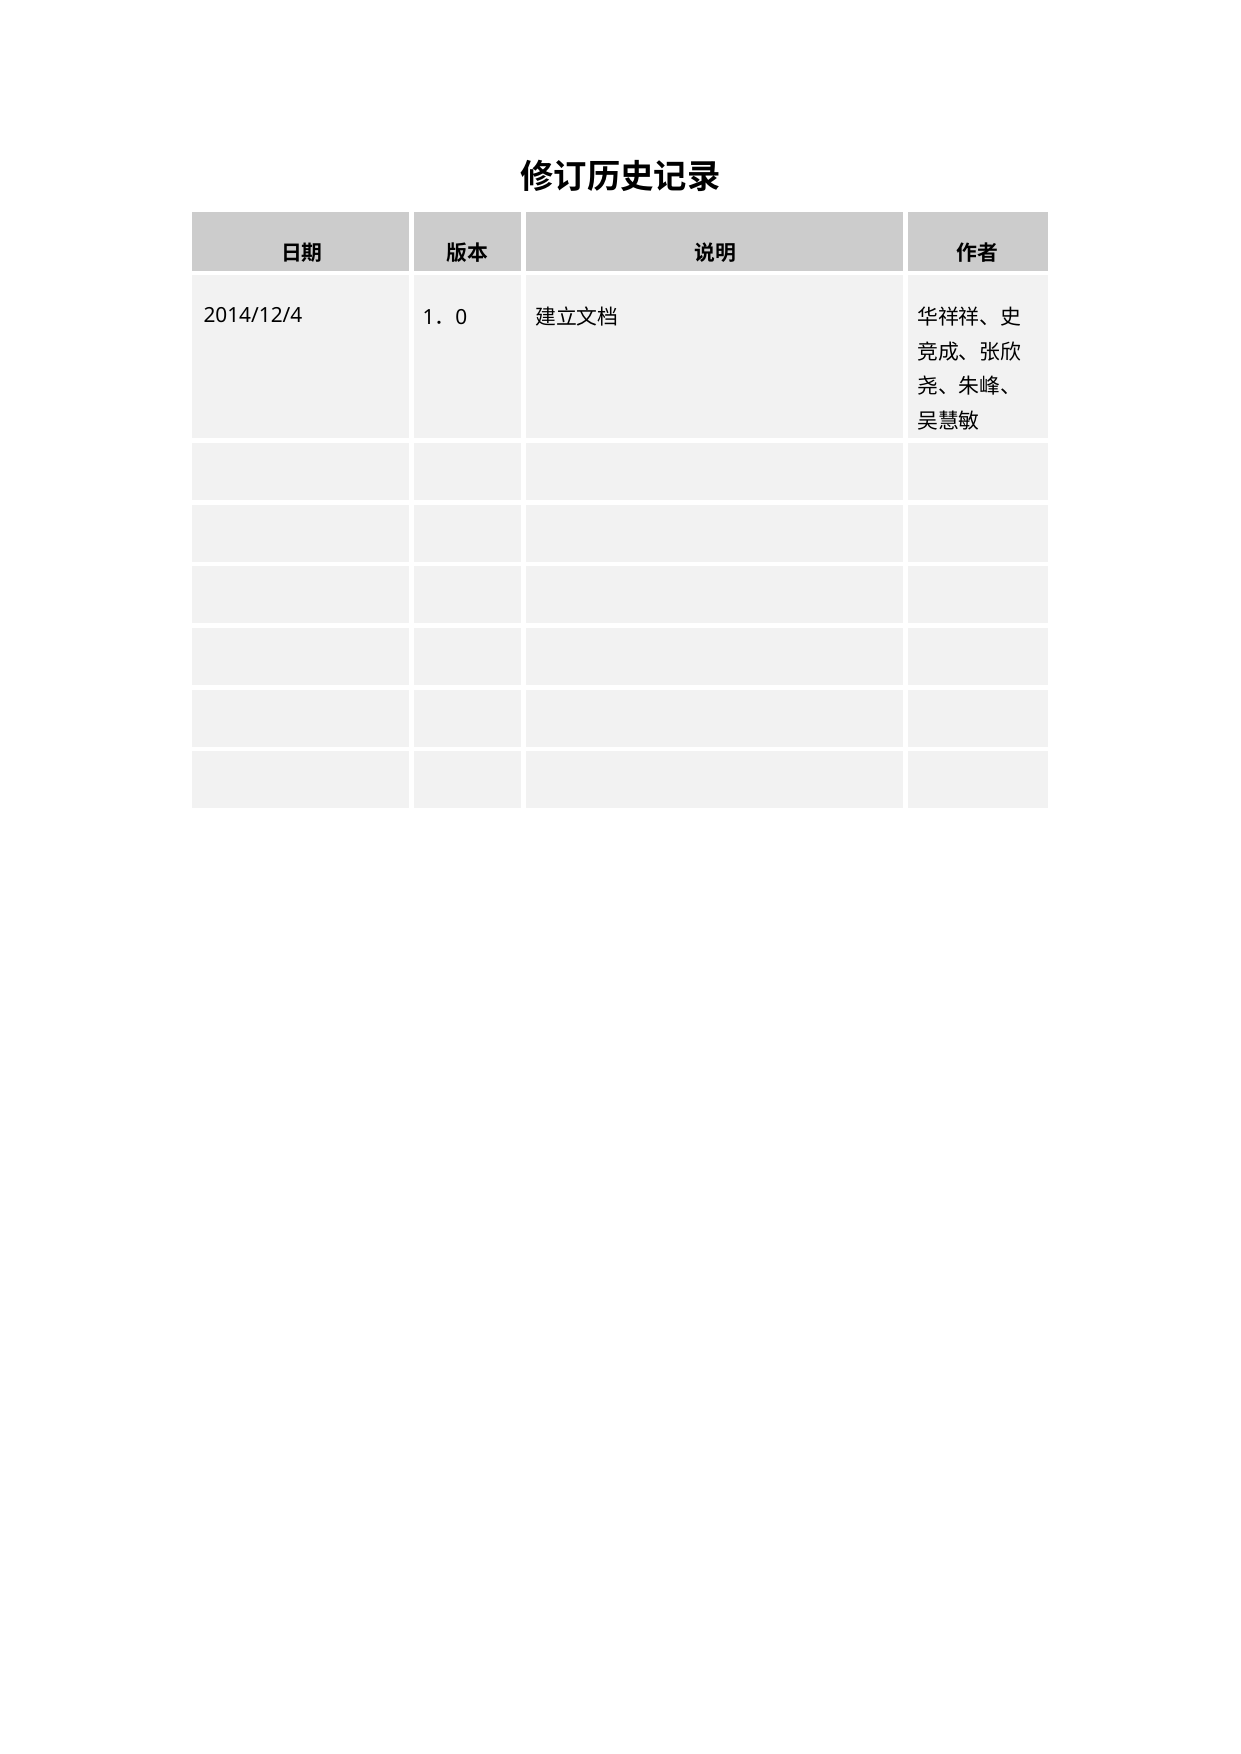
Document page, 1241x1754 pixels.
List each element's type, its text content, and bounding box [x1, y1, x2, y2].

table_cell [526, 566, 903, 623]
table_cell [908, 628, 1048, 685]
table_cell [192, 566, 409, 623]
table_cell [526, 505, 903, 562]
table_cell [192, 443, 409, 500]
table_header 作者 [908, 212, 1048, 271]
table_cell 华祥祥、史竞成、张欣尧、朱峰、吴慧敏 [908, 275, 1048, 438]
table_header 日期 [192, 212, 409, 271]
table_cell [192, 751, 409, 808]
table_header 说明 [526, 212, 903, 271]
table_header 版本 [414, 212, 521, 271]
table_cell [414, 690, 521, 747]
table_cell [414, 443, 521, 500]
table_cell [414, 751, 521, 808]
table_cell [192, 690, 409, 747]
table_cell [908, 751, 1048, 808]
table_cell [908, 443, 1048, 500]
table_cell [192, 628, 409, 685]
table_cell [526, 628, 903, 685]
table_cell [192, 505, 409, 562]
table_cell [908, 505, 1048, 562]
table_cell [414, 505, 521, 562]
table_cell [526, 690, 903, 747]
table_cell [908, 690, 1048, 747]
table_cell [192, 275, 409, 438]
text 修订历史记录 [150, 150, 1090, 198]
table_cell 1．0 [414, 275, 521, 438]
table_cell [414, 566, 521, 623]
table_cell 建立文档 [526, 275, 903, 438]
table_cell [908, 566, 1048, 623]
table_cell [414, 628, 521, 685]
table_cell [526, 751, 903, 808]
table_cell [526, 443, 903, 500]
